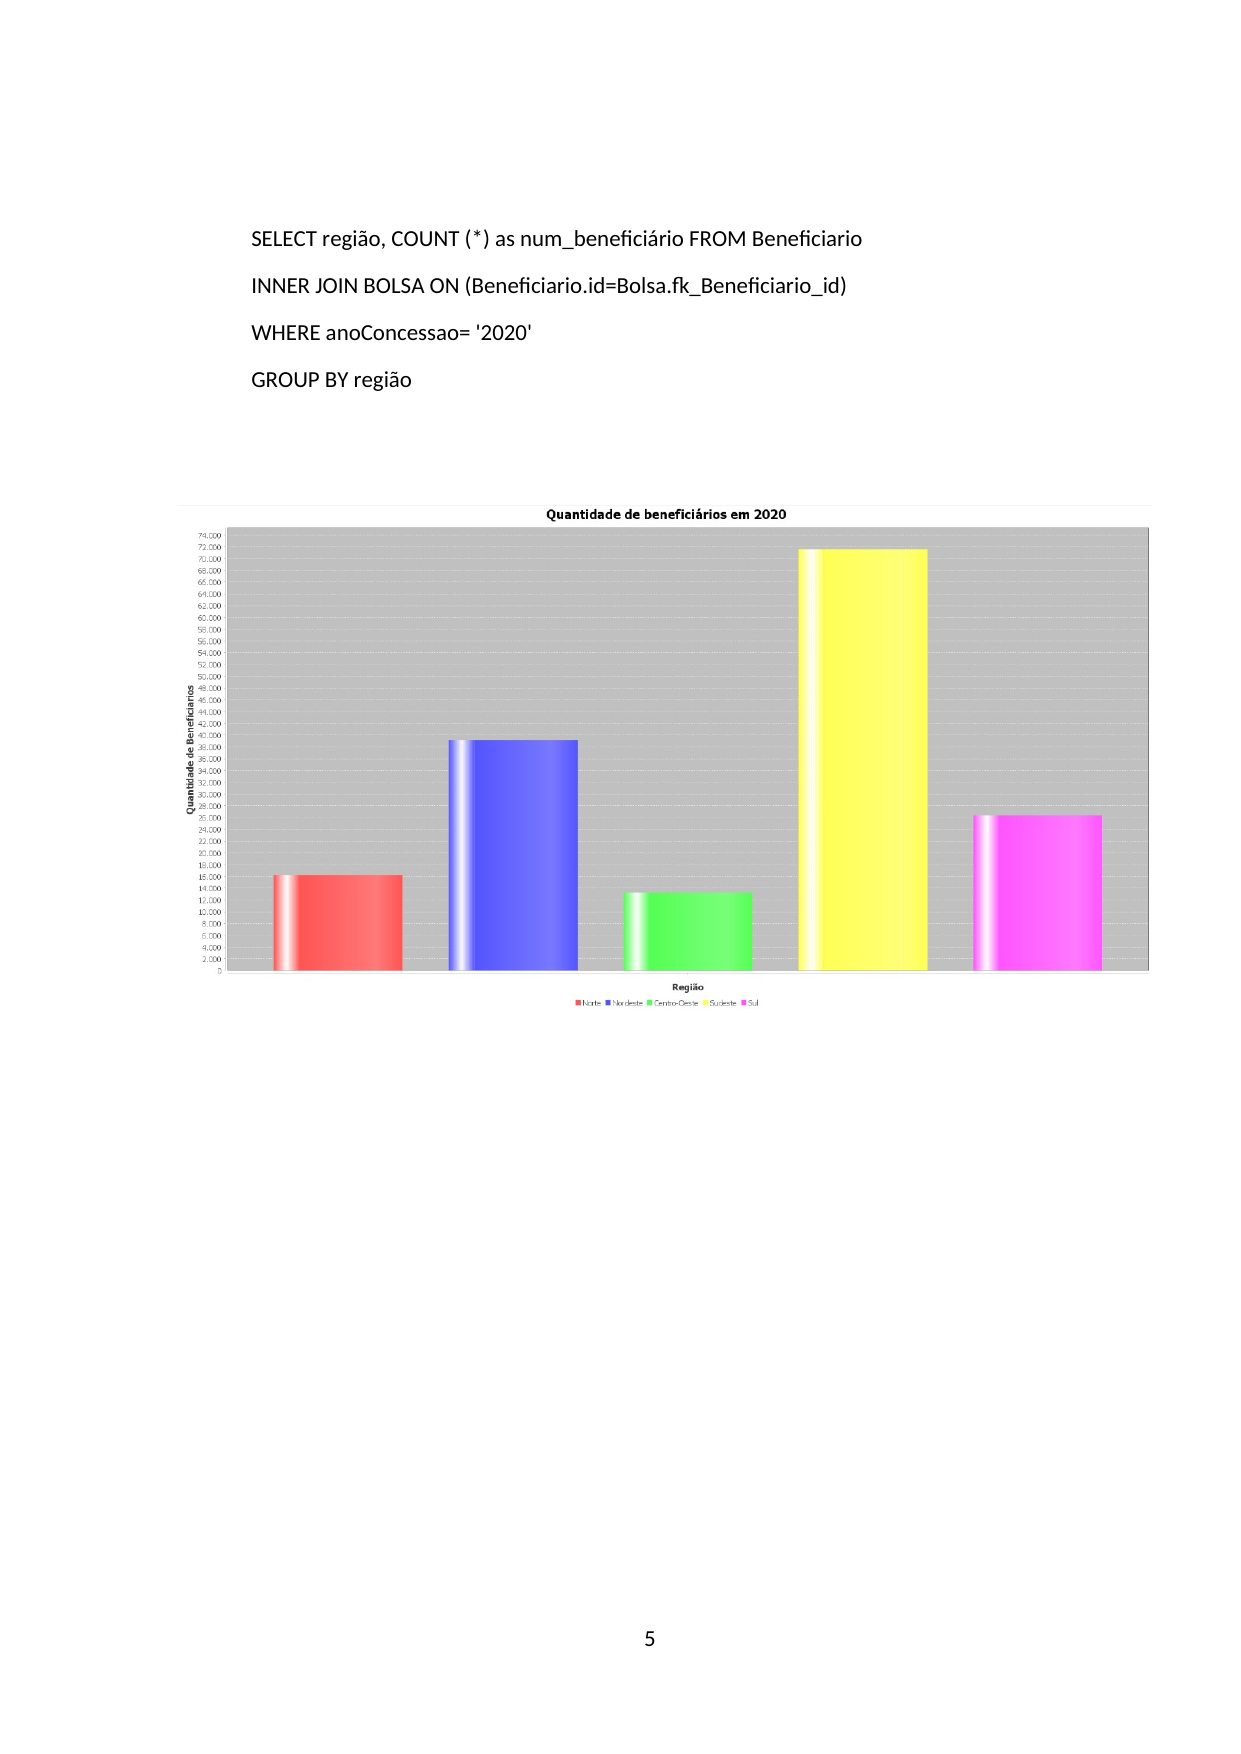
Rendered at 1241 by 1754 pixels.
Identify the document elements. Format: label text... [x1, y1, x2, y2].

text GROUP BY região [251, 365, 1122, 393]
picture [177, 505, 1153, 1009]
text WHERE anoConcessao= '2020' [251, 318, 1122, 346]
text INNER JOIN BOLSA ON (Beneficiario.id=Bolsa.fk_Beneficiario_id) [251, 271, 1122, 299]
text SELECT região, COUNT (*) as num_beneficiário FROM Beneficiario [251, 224, 1122, 252]
